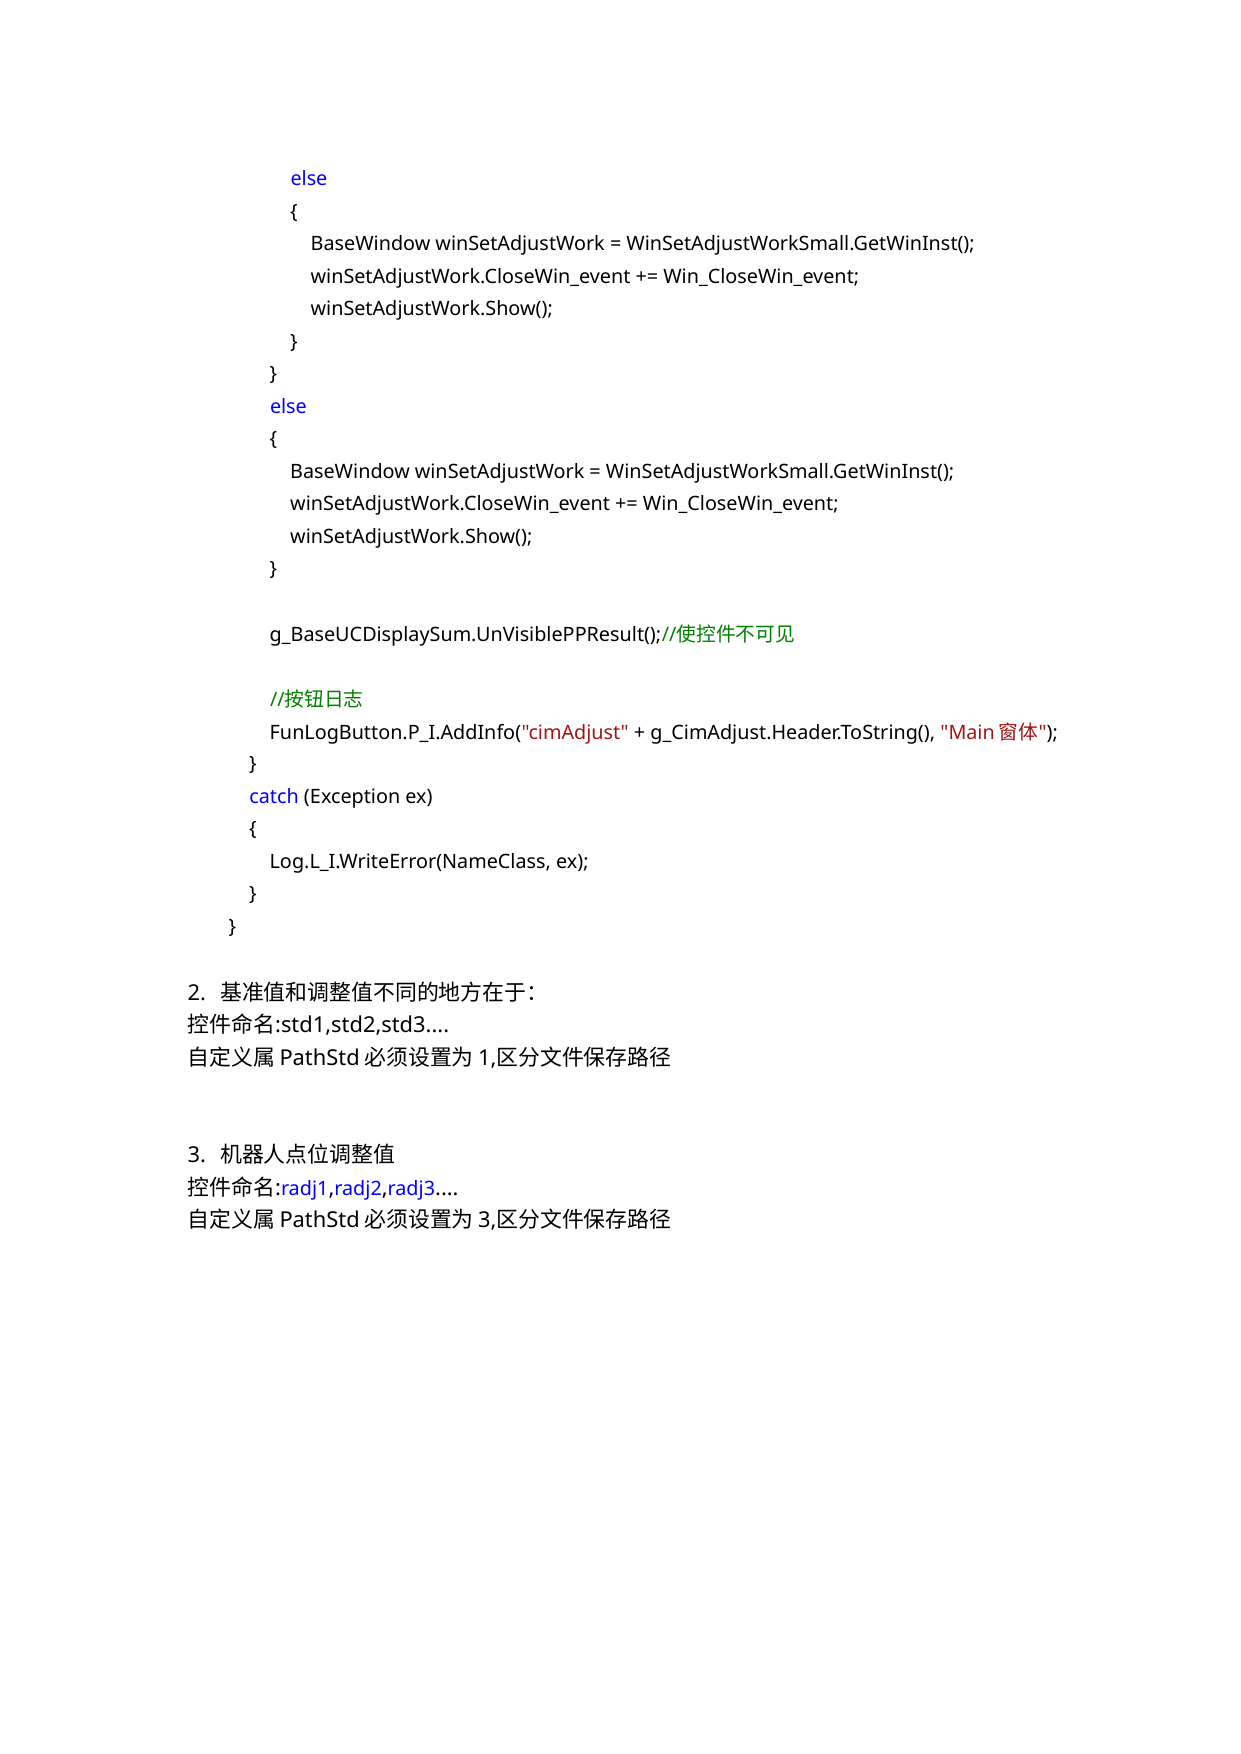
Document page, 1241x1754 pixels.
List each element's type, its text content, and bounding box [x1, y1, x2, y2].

text winSetAdjustWork.Show(); [187, 519, 1053, 552]
text } [187, 747, 1053, 779]
text winSetAdjustWork.CloseWin_event += Win_CloseWin_event; [187, 487, 1053, 519]
text catch (Exception ex) [187, 779, 1053, 812]
list 自定义属PathStd必须设置为3,区分文件保存路径 [187, 1202, 1053, 1234]
text g_BaseUCDisplaySum.UnVisiblePPResult();//使控件不可见 [187, 617, 1053, 649]
text } [187, 357, 1053, 389]
list 机器人点位调整值 [187, 1137, 1053, 1169]
text } [187, 877, 1053, 909]
text { [187, 194, 1053, 227]
text Log.L_I.WriteError(NameClass, ex); [187, 844, 1053, 877]
list 控件命名:radj1,radj2,radj3.... [187, 1169, 1053, 1202]
text { [187, 812, 1053, 844]
list 自定义属PathStd必须设置为1,区分文件保存路径 [187, 1039, 1053, 1072]
list 控件命名:std1,std2,std3.... [187, 1007, 1053, 1039]
text } [187, 324, 1053, 357]
text FunLogButton.P_I.AddInfo("cimAdjust" + g_CimAdjust.Header.ToString(), "Main窗体"); [187, 714, 1053, 747]
text BaseWindow winSetAdjustWork = WinSetAdjustWorkSmall.GetWinInst(); [187, 227, 1053, 259]
text } [187, 909, 1053, 942]
text { [187, 422, 1053, 454]
text //按钮日志 [187, 682, 1053, 714]
text else [187, 389, 1053, 422]
text else [187, 162, 1053, 194]
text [187, 259, 1053, 292]
text } [187, 552, 1053, 584]
text winSetAdjustWork.Show(); [187, 292, 1053, 324]
text BaseWindow winSetAdjustWork = WinSetAdjustWorkSmall.GetWinInst(); [187, 454, 1053, 487]
list 基准值和调整值不同的地方在于： [187, 974, 1053, 1007]
